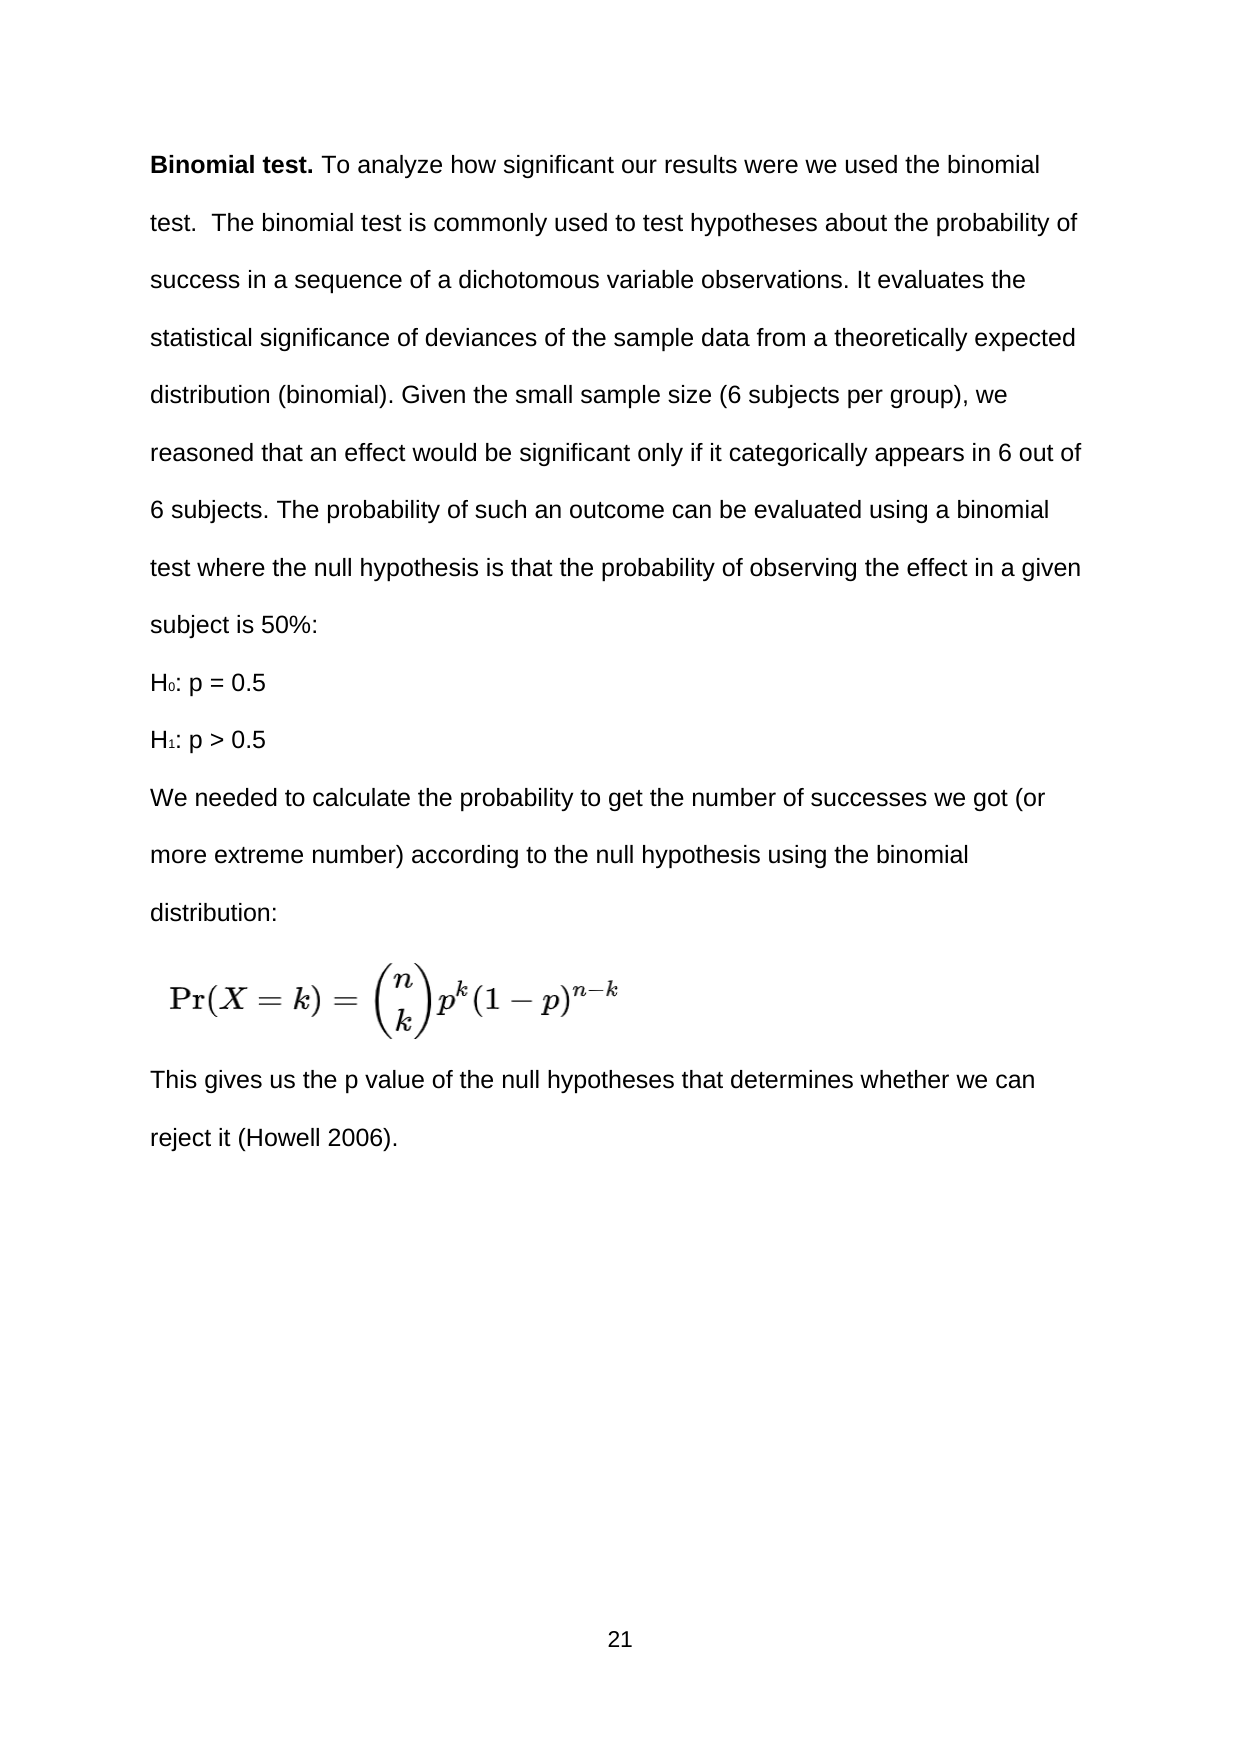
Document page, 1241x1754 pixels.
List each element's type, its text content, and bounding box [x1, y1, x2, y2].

text This gives us the p value of the null hypotheses that determines whether we can reject it (Howell 2006). [150, 1065, 1090, 1151]
text H1: p > 0.5 [150, 725, 1090, 754]
picture [150, 955, 632, 1041]
text Binomial test. To analyze how significant our results were we used the binomial test. The binomial test is commonly used to test hypotheses about the probability of success in a sequence of a dichotomous variable observations. It evaluates the statistical significance of deviances of the sample data from a theoretically expected distribution (binomial). Given the small sample size (6 subjects per group), we reasoned that an effect would be significant only if it categorically appears in 6 out of 6 subjects. The probability of such an outcome can be evaluated using a binomial test where the null hypothesis is that the probability of observing the effect in a given subject is 50%: [150, 150, 1090, 639]
text H0: p = 0.5 [150, 667, 1090, 696]
text We needed to calculate the probability to get the number of successes we got (or more extreme number) according to the null hypothesis using the binomial distribution: [150, 782, 1090, 926]
